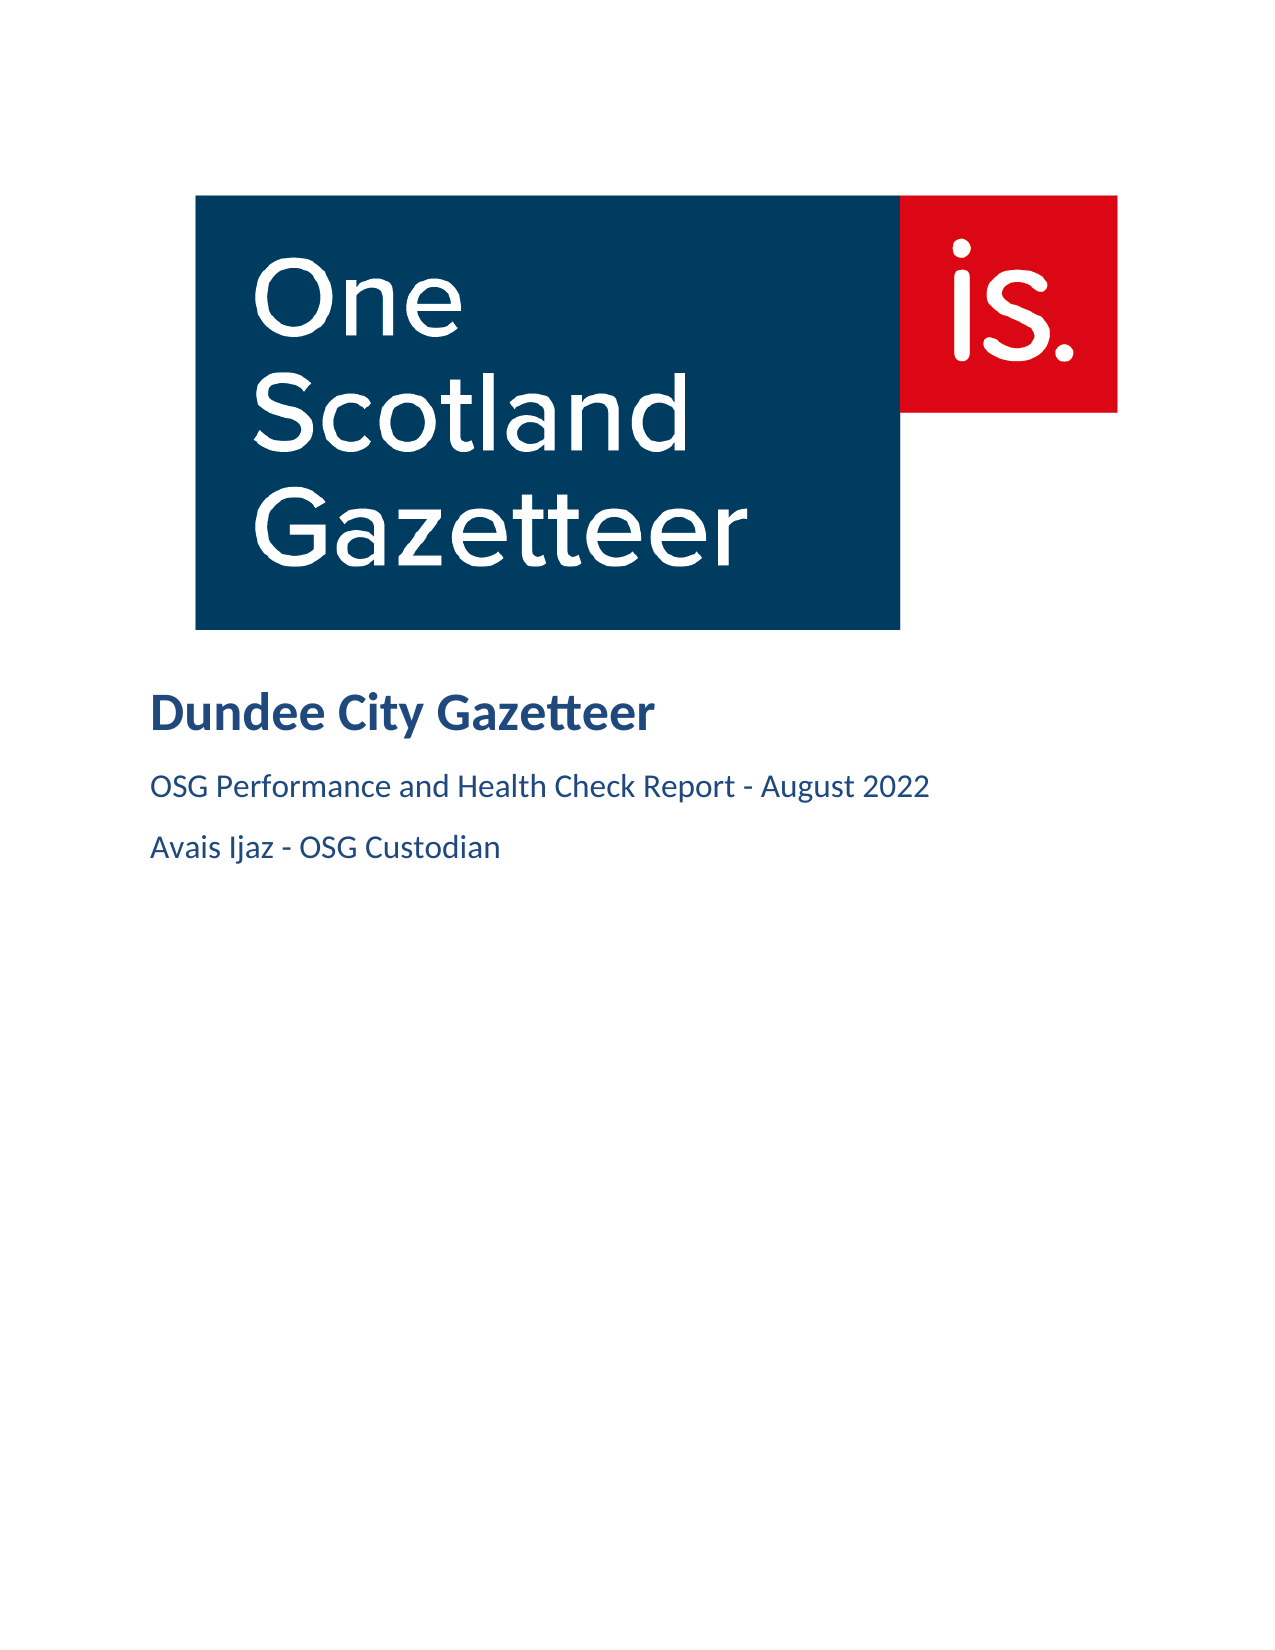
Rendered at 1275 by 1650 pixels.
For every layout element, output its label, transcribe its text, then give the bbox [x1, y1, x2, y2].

subtitle Dundee City Gazetteer [150, 678, 1125, 744]
subtitle Avais Ijaz - OSG Custodian [150, 826, 1125, 867]
subtitle OSG Performance and Health Check Report - August 2022 [150, 764, 1125, 805]
picture [168, 168, 1144, 657]
